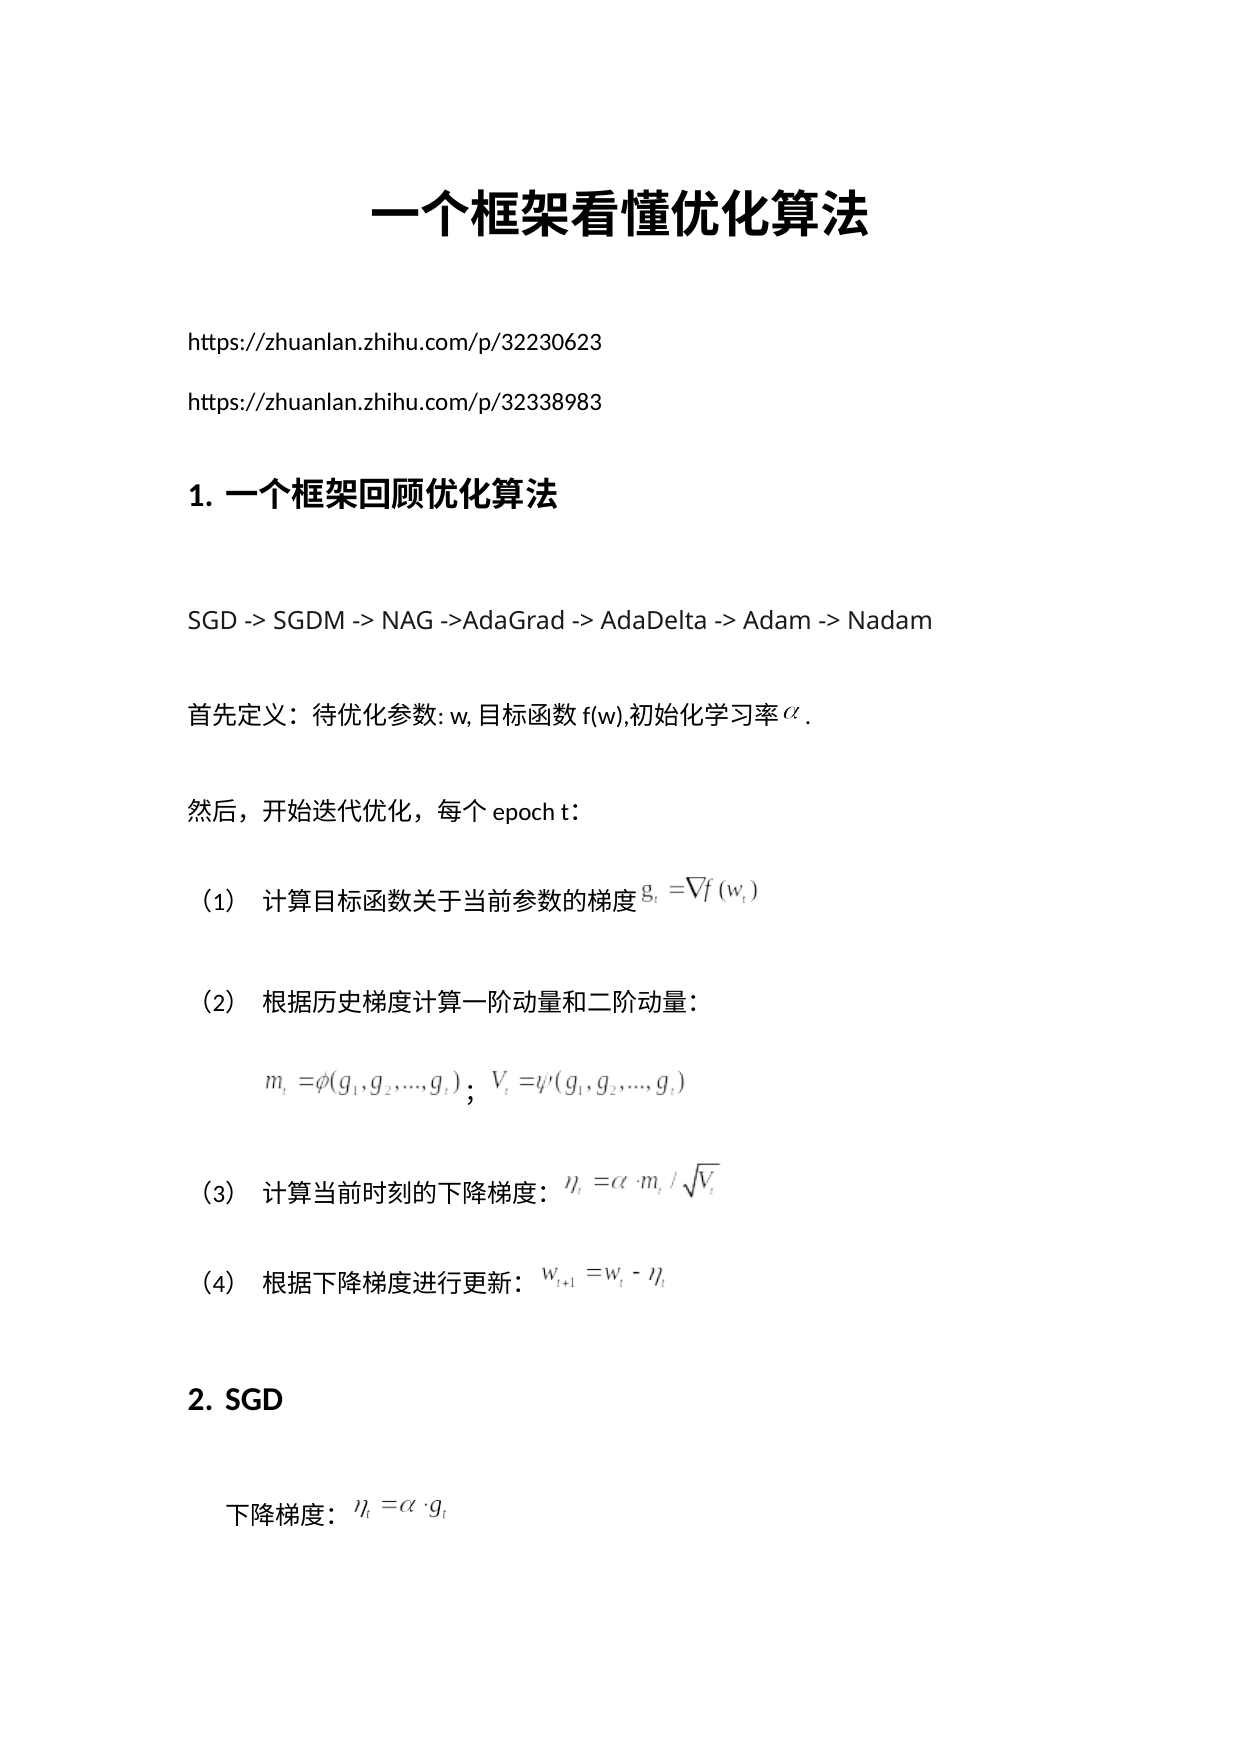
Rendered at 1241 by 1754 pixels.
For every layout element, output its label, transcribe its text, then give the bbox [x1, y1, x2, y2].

text SGD -> SGDM -> NAG ->AdaGrad -> AdaDelta -> Adam -> Nadam [187, 587, 1053, 652]
text https://zhuanlan.zhihu.com/p/32230623 [187, 325, 1053, 357]
text 然后，开始迭代优化，每个epoch t： [187, 777, 1053, 842]
list 根据下降梯度进行更新： [187, 1255, 1053, 1320]
subtitle 一个框架回顾优化算法 [187, 460, 1053, 525]
subtitle SGD [187, 1365, 1053, 1430]
subtitle 一个框架看懂优化算法 [187, 162, 1053, 259]
text 下降梯度： [187, 1487, 1053, 1552]
text https://zhuanlan.zhihu.com/p/32338983 [187, 385, 1053, 417]
list 计算当前时刻的下降梯度： [187, 1159, 1053, 1224]
text 首先定义：待优化参数: w, 目标函数f(w),初始化学习率. [187, 681, 1053, 746]
list 根据历史梯度计算一阶动量和二阶动量： [187, 968, 1053, 1033]
list ； [262, 1064, 1053, 1129]
list 计算目标函数关于当前参数的梯度 [187, 873, 1053, 938]
